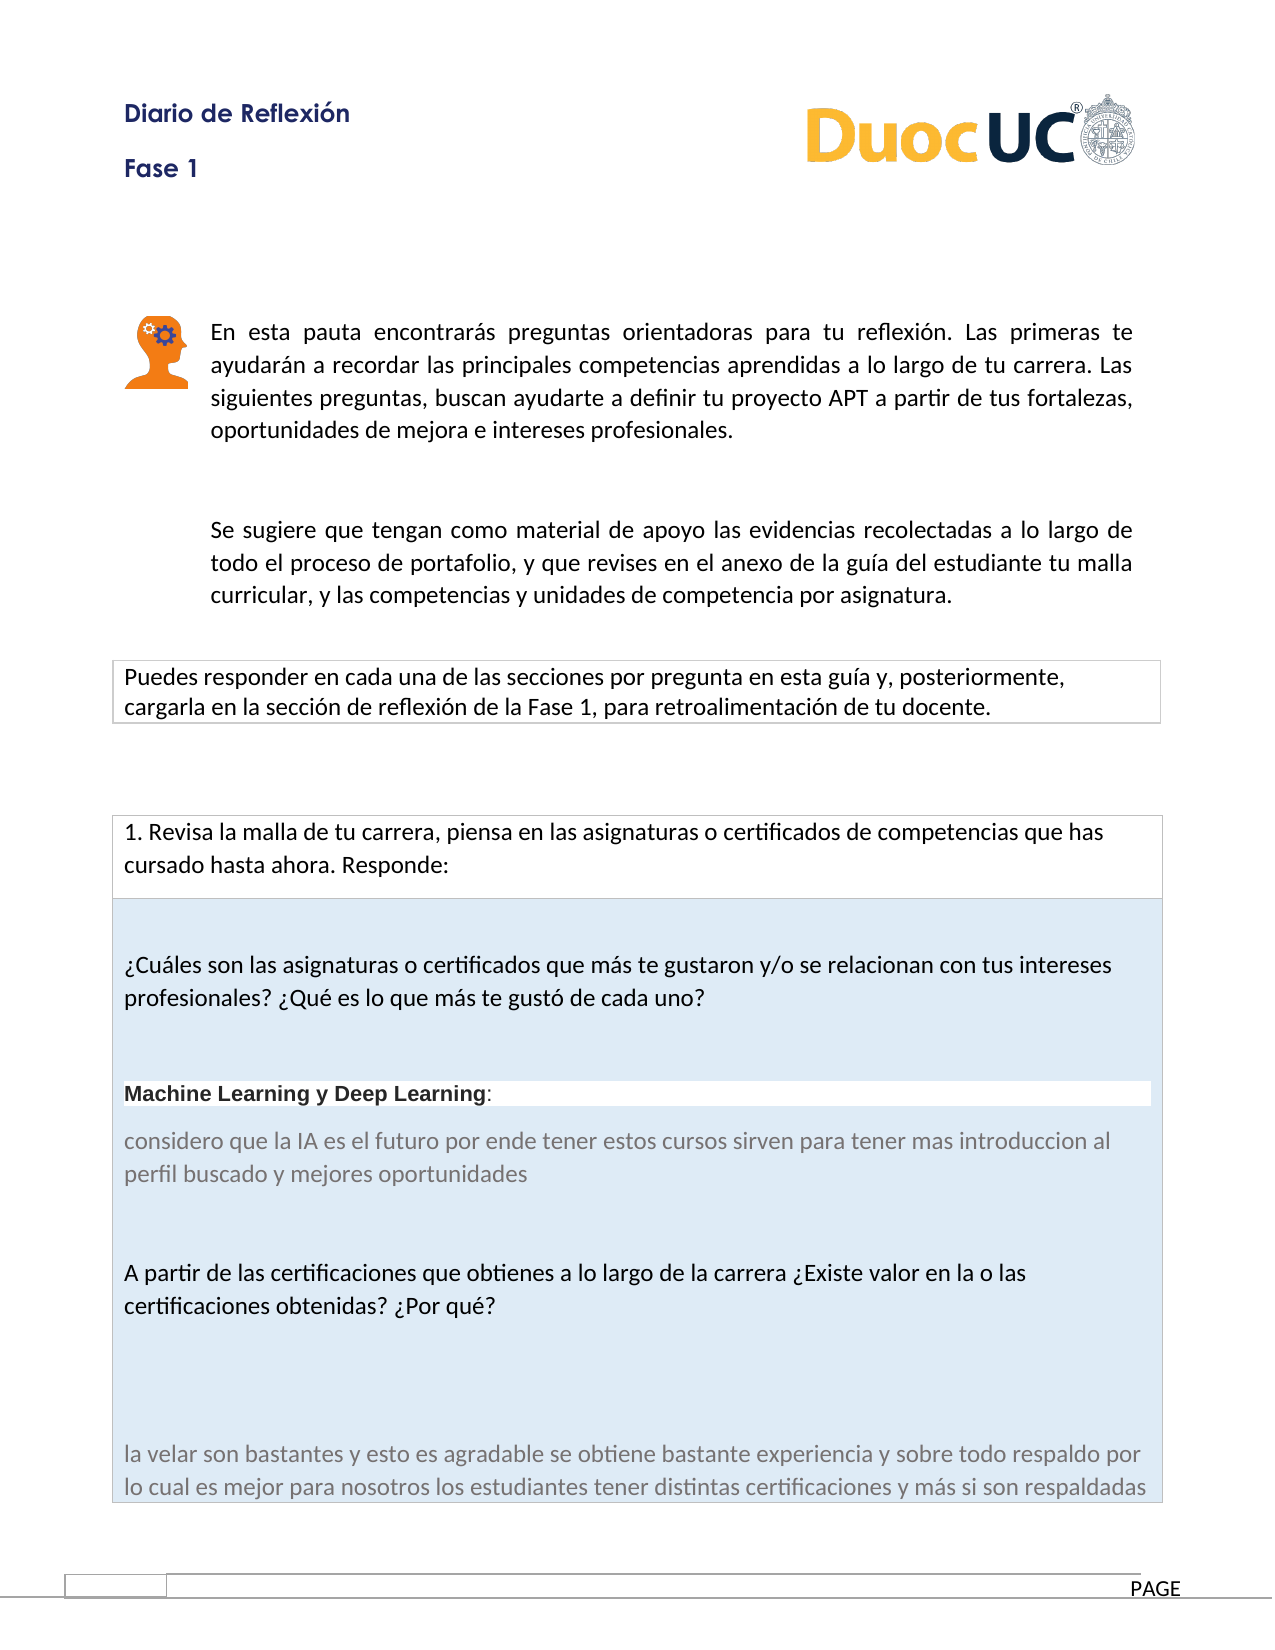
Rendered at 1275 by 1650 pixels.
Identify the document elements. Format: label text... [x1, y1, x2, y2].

table_header Puedes responder en cada una de las secciones por pregunta en esta guía y, posteriormente, cargarla en la sección de reflexión de la Fase 1, para retroalimentación de tu docente. [114, 661, 1160, 722]
table_header En esta pauta encontrarás preguntas orientadoras para tu reflexión. Las primeras te ayudarán a recordar las principales competencias aprendidas a lo largo de tu carrera. Las siguientes preguntas, buscan ayudarte a definir tu proyecto APT a partir de tus fortalezas, oportunidades de mejora e intereses profesionales. Se sugiere que tengan como material de apoyo las evidencias recolectadas a lo largo de todo el proceso de portafolio, y que revises en el anexo de la guía del estudiante tu malla curricular, y las competencias y unidades de competencia por asignatura. [199, 316, 1146, 629]
table_header [112, 316, 199, 629]
picture [807, 94, 1135, 165]
picture [123, 316, 188, 389]
table_header 1. Revisa la malla de tu carrera, piensa en las asignaturas o certificados de competencias que has cursado hasta ahora. Responde: [113, 816, 1162, 898]
